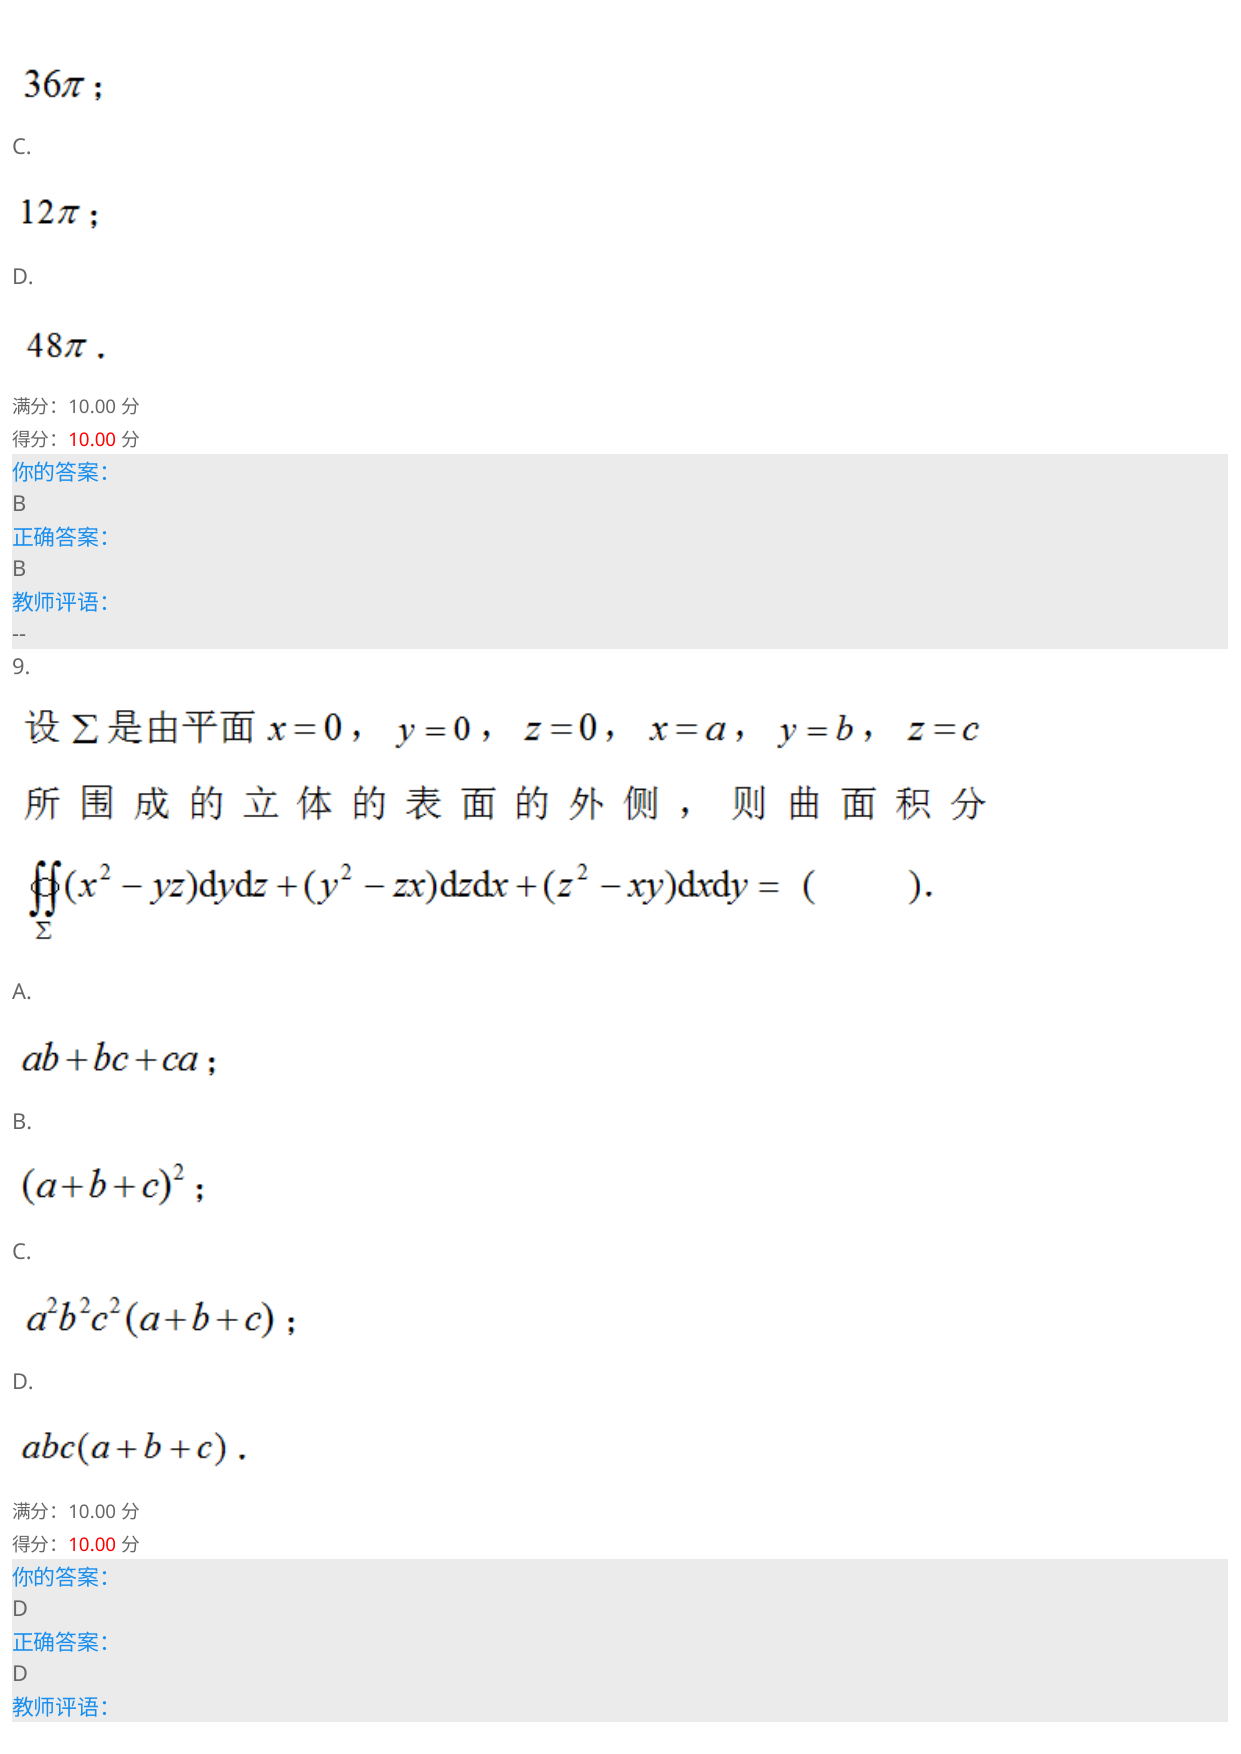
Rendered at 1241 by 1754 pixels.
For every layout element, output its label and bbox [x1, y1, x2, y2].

picture [11, 303, 118, 378]
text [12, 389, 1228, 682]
picture [11, 1022, 236, 1090]
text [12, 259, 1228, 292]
picture [11, 173, 115, 249]
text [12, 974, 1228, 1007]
picture [11, 1280, 320, 1351]
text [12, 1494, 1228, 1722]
picture [11, 1412, 260, 1479]
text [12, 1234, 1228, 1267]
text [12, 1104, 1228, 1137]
picture [11, 684, 1017, 972]
picture [11, 43, 128, 118]
picture [11, 1148, 223, 1223]
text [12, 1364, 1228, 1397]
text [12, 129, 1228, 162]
